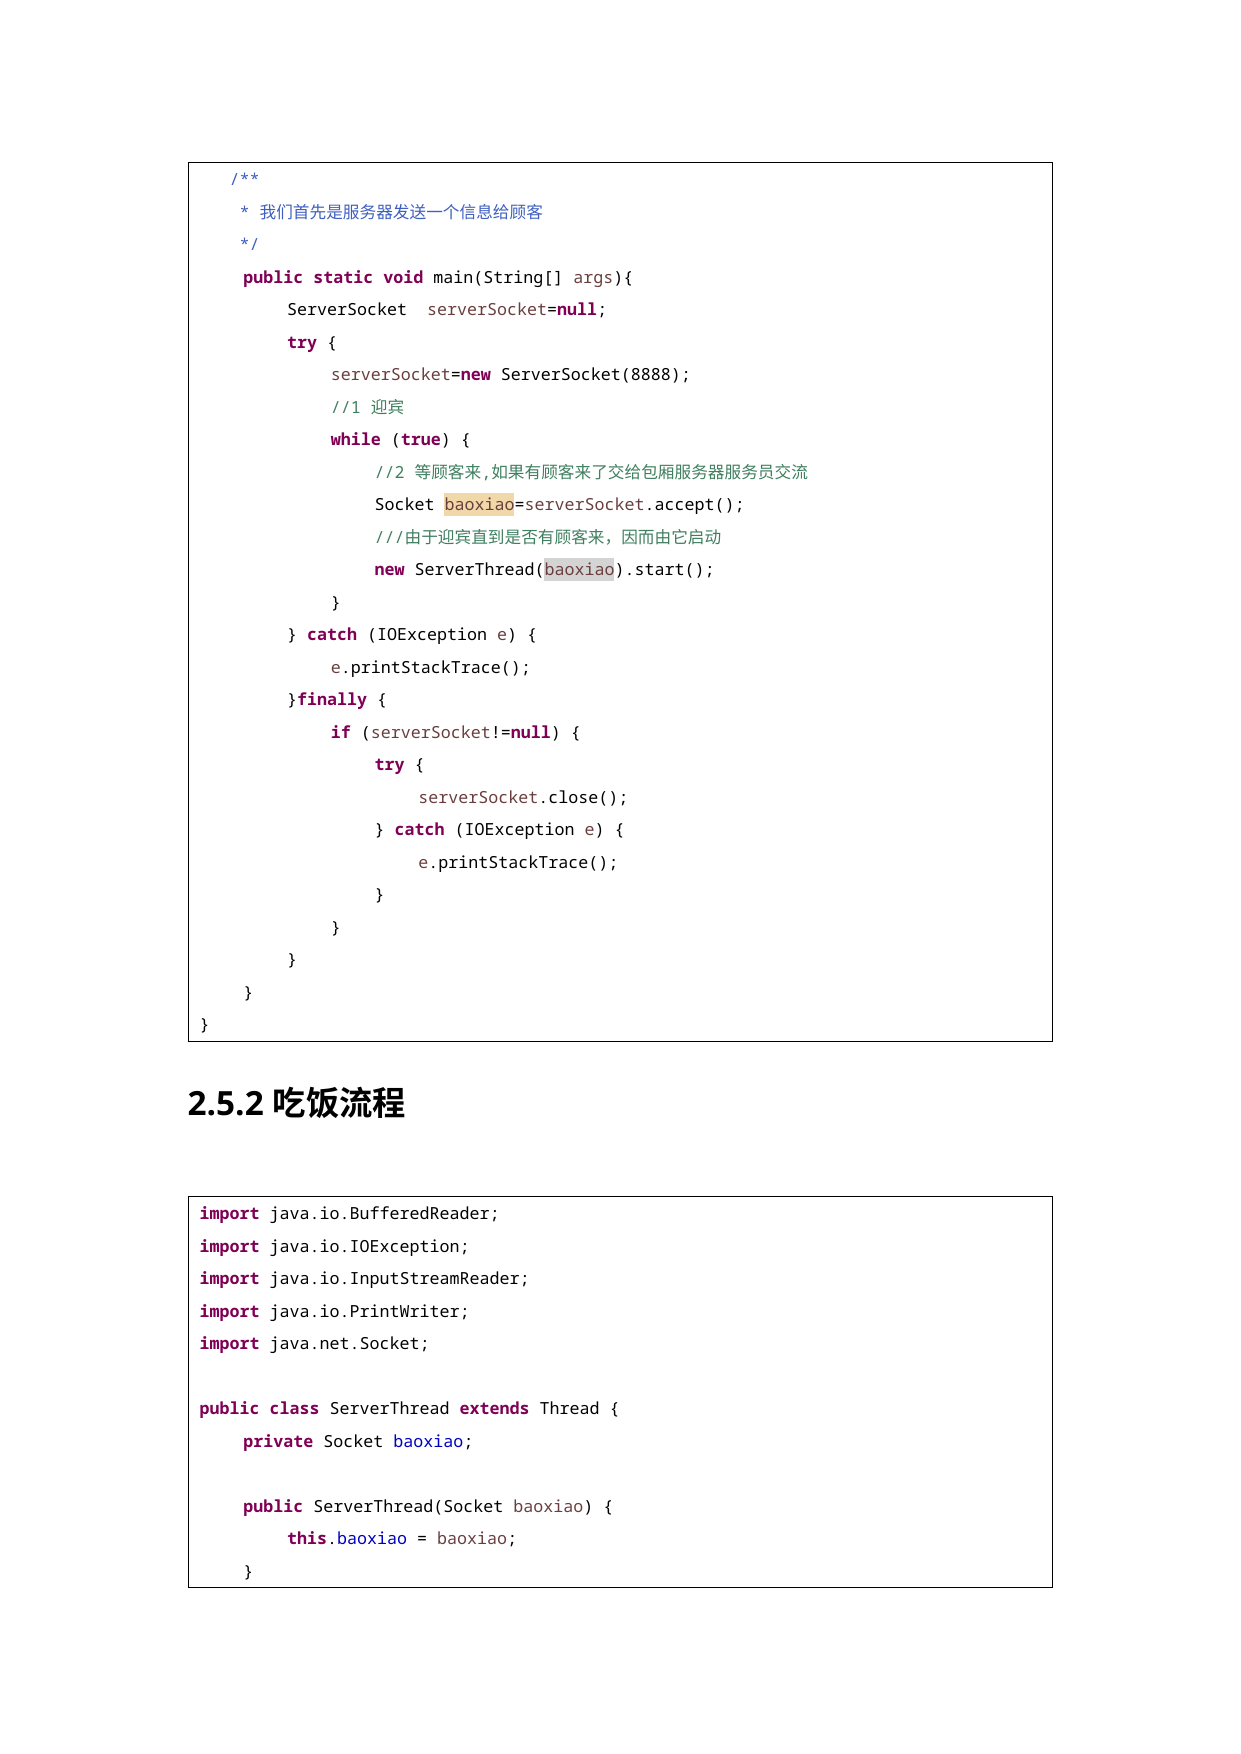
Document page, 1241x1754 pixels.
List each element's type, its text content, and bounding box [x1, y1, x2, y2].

subtitle 2.5.2 吃饭流程 [187, 1069, 1053, 1134]
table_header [189, 1197, 1052, 1587]
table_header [189, 163, 1052, 1041]
